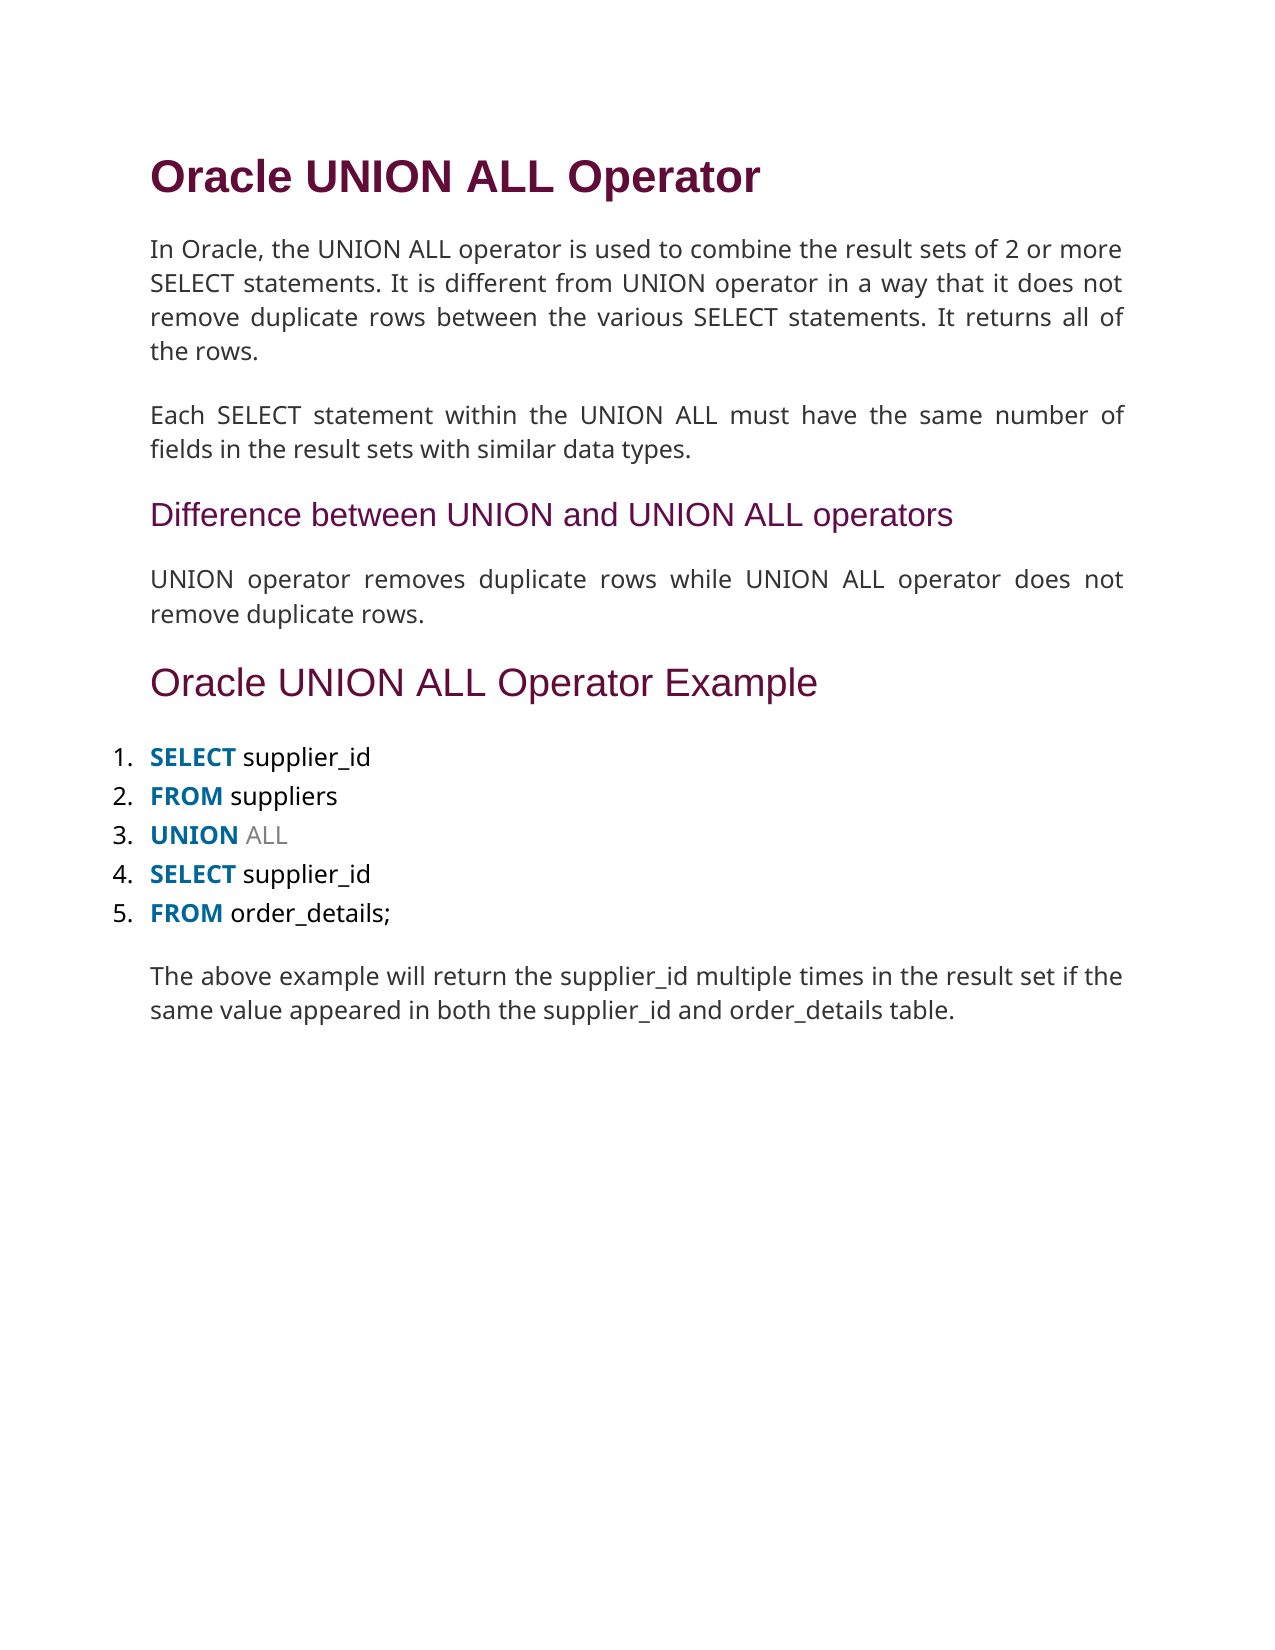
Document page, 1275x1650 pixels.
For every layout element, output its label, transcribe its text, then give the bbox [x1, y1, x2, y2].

list FROM suppliers [112, 773, 1125, 812]
text The above example will return the supplier_id multiple times in the result set if the same value appeared in both the supplier_id and order_details table. [150, 959, 1125, 1027]
text UNION operator removes duplicate rows while UNION ALL operator does not remove duplicate rows. [150, 562, 1125, 630]
list SELECT supplier_id [112, 734, 1125, 773]
list FROM order_details; [112, 891, 1125, 929]
text Each SELECT statement within the UNION ALL must have the same number of fields in the result sets with similar data types. [150, 397, 1125, 465]
text Oracle UNION ALL Operator Example [150, 659, 1125, 705]
list SELECT supplier_id [112, 851, 1125, 891]
text In Oracle, the UNION ALL operator is used to combine the result sets of 2 or more SELECT statements. It is different from UNION operator in a way that it does not remove duplicate rows between the various SELECT statements. It returns all of the rows. [150, 232, 1125, 368]
subtitle Difference between UNION and UNION ALL operators [150, 494, 1125, 533]
subtitle Oracle UNION ALL Operator [150, 150, 1125, 203]
list UNION ALL [112, 812, 1125, 851]
